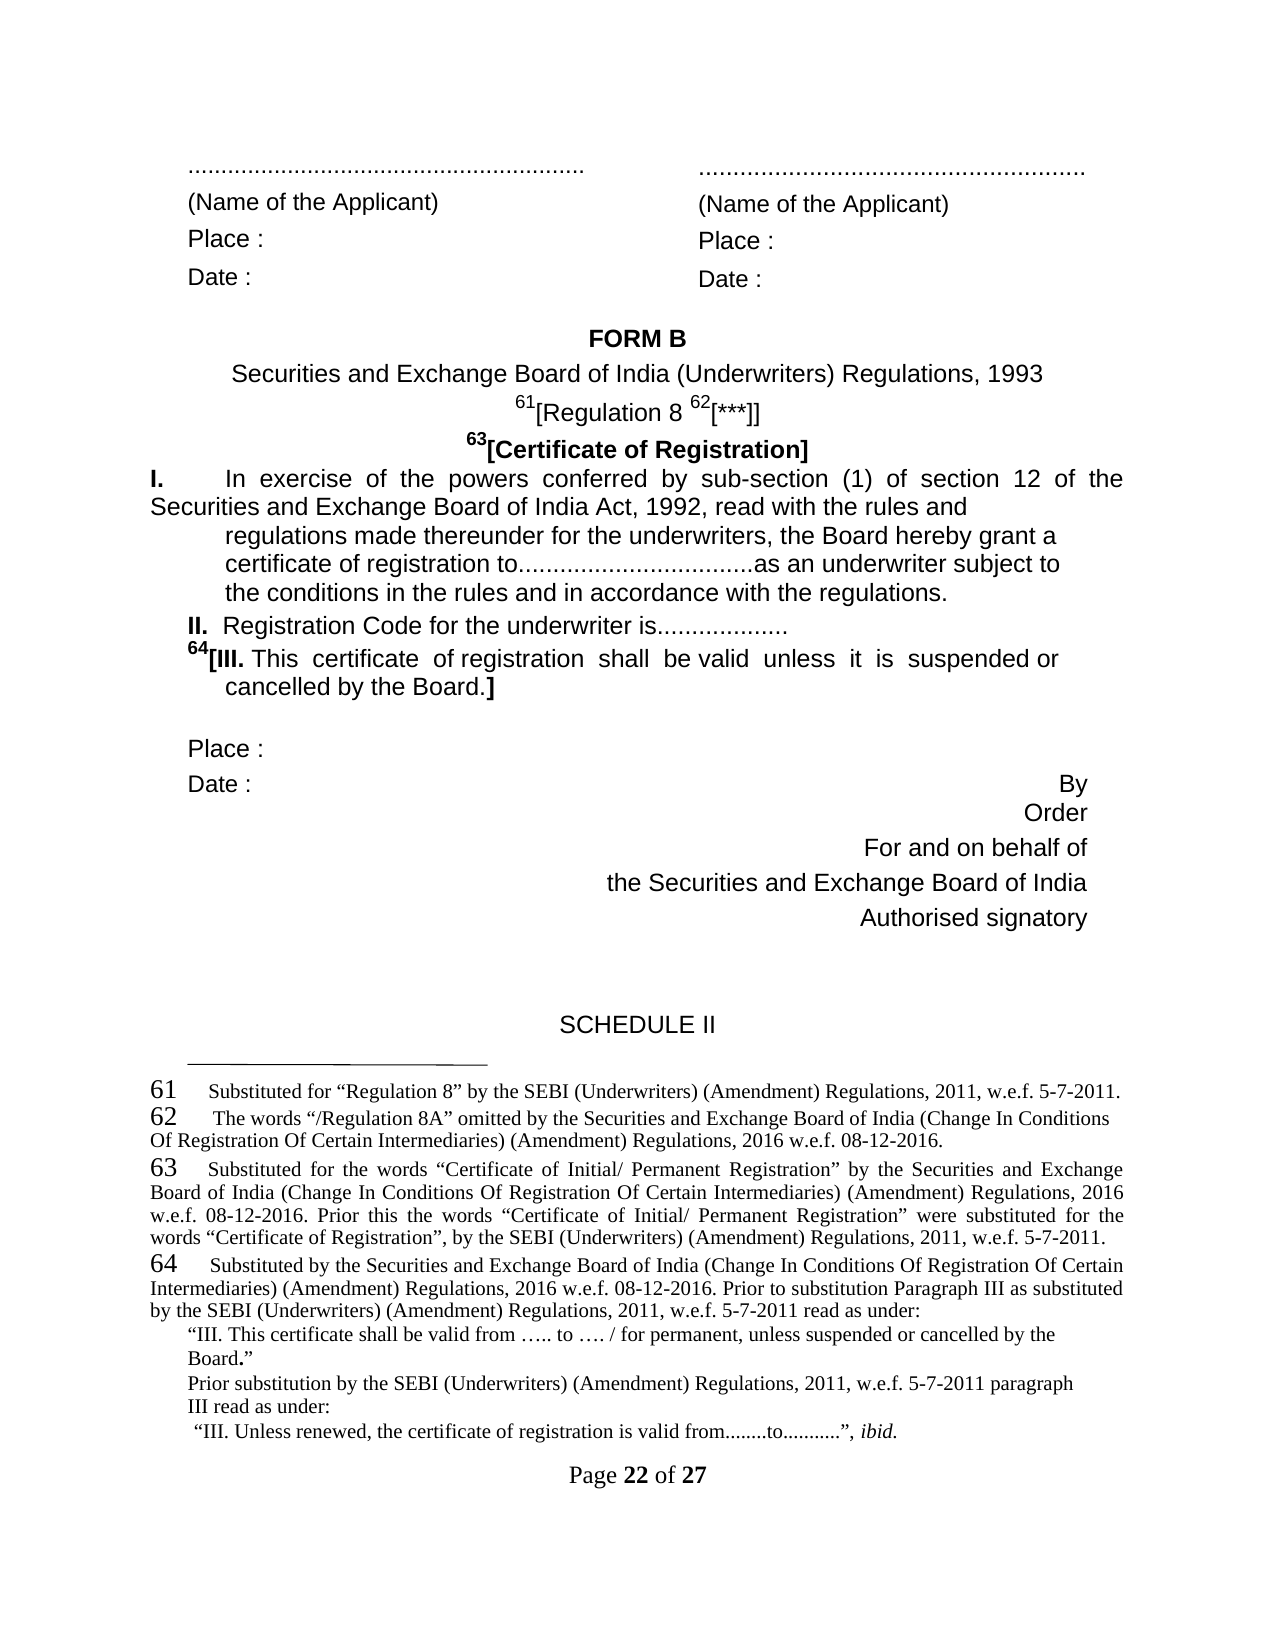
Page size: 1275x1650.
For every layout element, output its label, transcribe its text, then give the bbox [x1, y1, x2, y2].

text 64[III. This certificate of registration shall be valid unless it is suspended or [187, 640, 1125, 674]
text Authorised signatory [150, 903, 1087, 931]
text regulations made thereunder for the underwriters, the Board hereby grant a certificate of registration to..................................as an underwriter subject to [225, 522, 1087, 578]
text (Name of the Applicant) [187, 188, 623, 216]
text Order [1023, 798, 1087, 826]
list Substituted for “Regulation 8” by the SEBI (Underwriters) (Amendment) Regulations, 2011, w.e.f. 5-7-2011. [150, 1077, 1125, 1103]
text Prior substitution by the SEBI (Underwriters) (Amendment) Regulations, 2011, w.e.f. 5-7-2011 paragraph III read as under: [187, 1371, 1087, 1418]
text SCHEDULE II [150, 1010, 1125, 1038]
text Place : [698, 226, 1125, 255]
text the Securities and Exchange Board of India [150, 868, 1087, 896]
list The words “/Regulation 8A” omitted by the Securities and Exchange Board of India (Change In Conditions Of Registration Of Certain Intermediaries) (Amendment) Regulations, 2016 w.e.f. 08-12-2016. [150, 1105, 1125, 1152]
text II. Registration Code for the underwriter is................... [187, 611, 1125, 640]
list Substituted for the words “Certificate of Initial/ Permanent Registration” by the Securities and Exchange Board of India (Change In Conditions Of Registration Of Certain Intermediaries) (Amendment) Regulations, 2016 w.e.f. 08-12-2016. Prior this the words “Certificate of Initial/ Permanent Registration” were substituted for the words “Certificate of Registration”, by the SEBI (Underwriters) (Amendment) Regulations, 2011, w.e.f. 5-7-2011. [150, 1153, 1125, 1249]
text (Name of the Applicant) [698, 190, 1125, 218]
text ............................................................ [187, 151, 623, 179]
text Securities and Exchange Board of India (Underwriters) Regulations, 1993 [150, 358, 1125, 387]
text FORM B [150, 323, 1125, 352]
text 63[Certificate of Registration] [150, 428, 1125, 465]
text For and on behalf of [150, 833, 1087, 861]
text Place : [187, 734, 1125, 762]
text “III. This certificate shall be valid from ….. to …. / for permanent, unless suspended or cancelled by the [187, 1322, 1125, 1346]
text Page 22 of 27 [150, 1460, 1125, 1489]
text Board.” [187, 1346, 1125, 1370]
text Date : [698, 264, 1125, 292]
text ........................................................ [698, 152, 1125, 181]
list Substituted by the Securities and Exchange Board of India (Change In Conditions Of Registration Of Certain Intermediaries) (Amendment) Regulations, 2016 w.e.f. 08-12-2016. Prior to substitution Paragraph III as substituted by the SEBI (Underwriters) (Amendment) Regulations, 2011, w.e.f. 5-7-2011 read as under: [150, 1250, 1125, 1322]
text Date : [187, 262, 623, 290]
text By [1023, 769, 1087, 797]
text the conditions in the rules and in accordance with the regulations. [225, 578, 1125, 607]
text 61[Regulation 8 62[***]] [150, 391, 1125, 428]
text cancelled by the Board.] [225, 674, 1125, 701]
text Place : [187, 224, 623, 253]
text “III. Unless renewed, the certificate of registration is valid from........to...........”, ibid. [194, 1419, 1125, 1443]
list In exercise of the powers conferred by sub-section (1) of section 12 of the Securities and Exchange Board of India Act, 1992, read with the rules and [150, 465, 1125, 520]
text Date : [187, 770, 948, 797]
